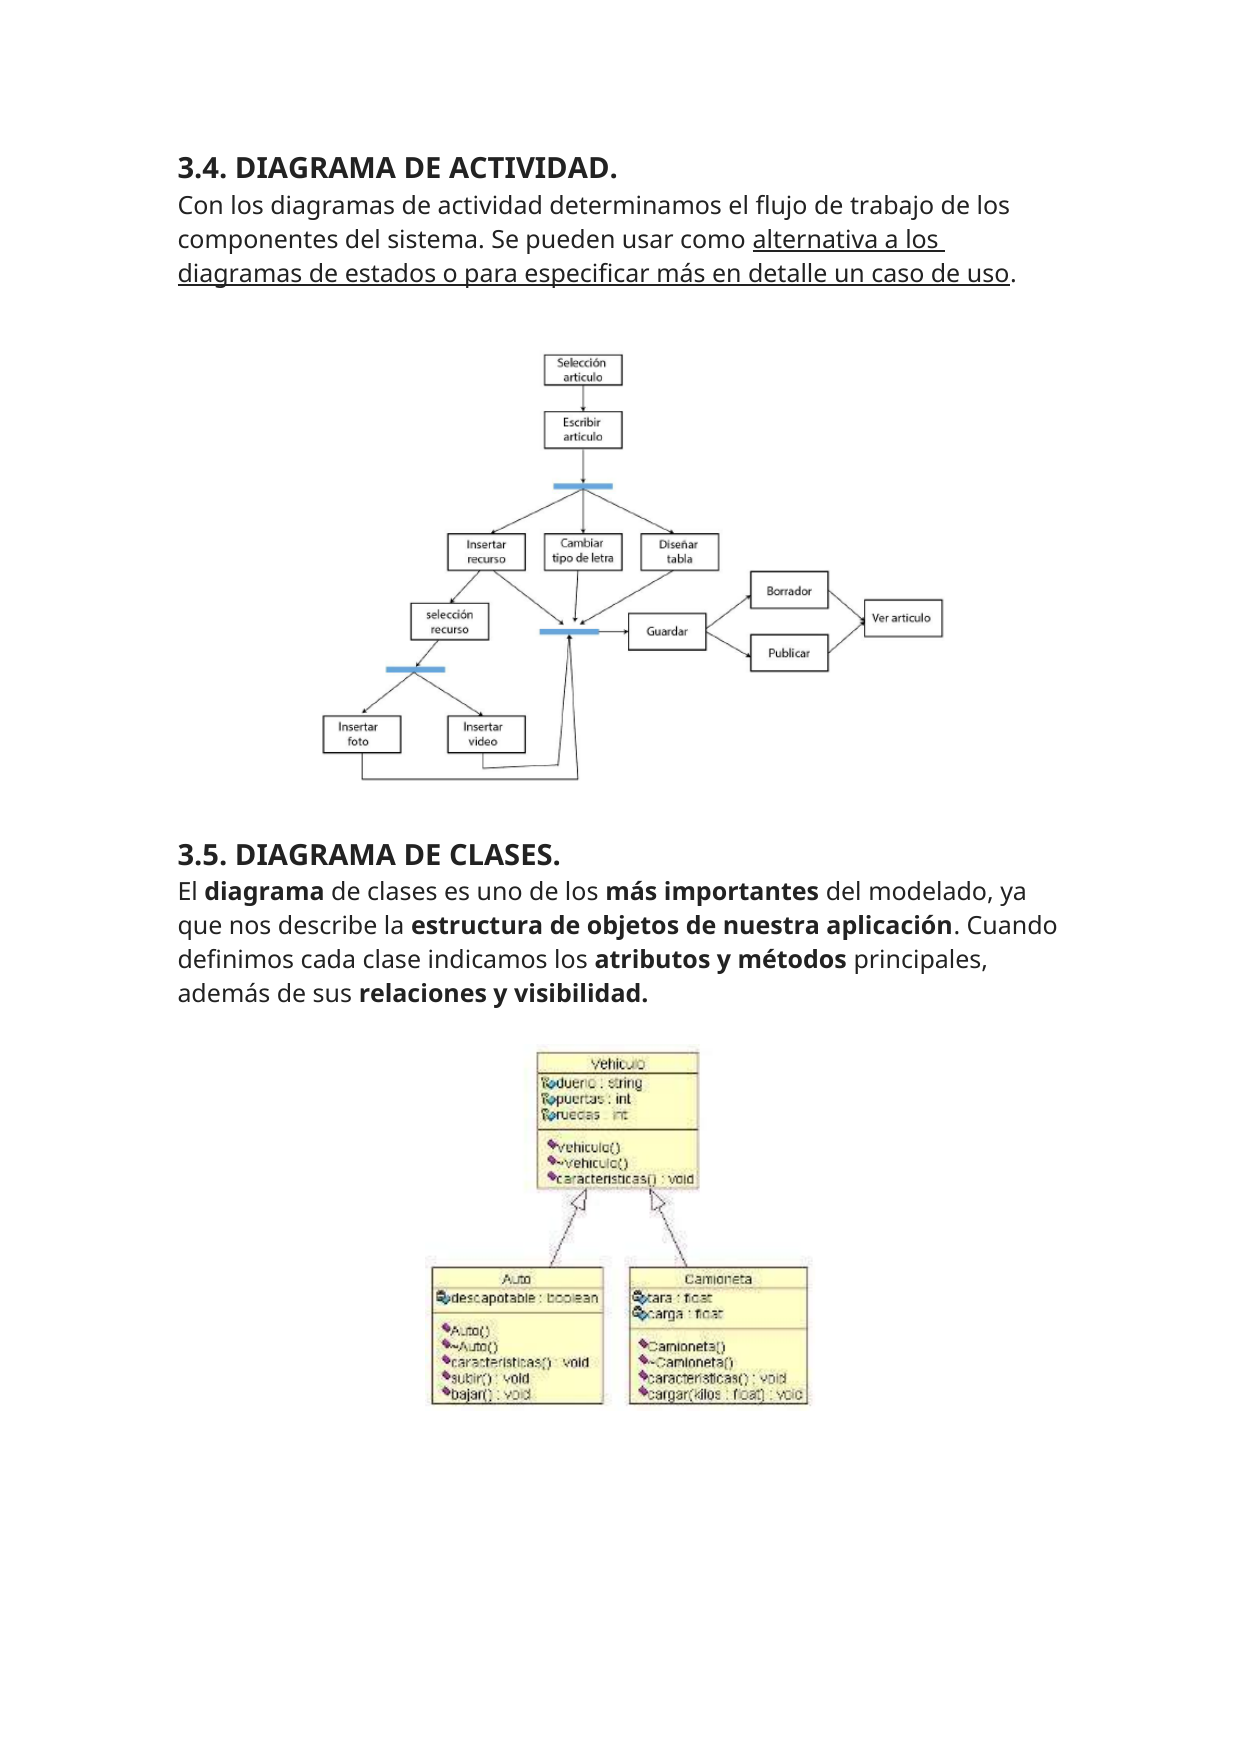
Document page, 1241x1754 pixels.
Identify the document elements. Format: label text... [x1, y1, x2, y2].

picture [291, 323, 950, 788]
text 3.4. DIAGRAMA DE ACTIVIDAD. [177, 148, 1063, 187]
text 3.5. DIAGRAMA DE CLASES. [177, 834, 1063, 874]
picture [425, 1044, 816, 1411]
text Con los diagramas de actividad determinamos el flujo de trabajo de los componentes del sistema. Se pueden usar como alternativa a los diagramas de estados o para especificar más en detalle un caso de uso. [177, 187, 1063, 289]
text El diagrama de clases es uno de los más importantes del modelado, ya que nos describe la estructura de objetos de nuestra aplicación. Cuando definimos cada clase indicamos los atributos y métodos principales, además de sus relaciones y visibilidad. [177, 874, 1063, 1010]
